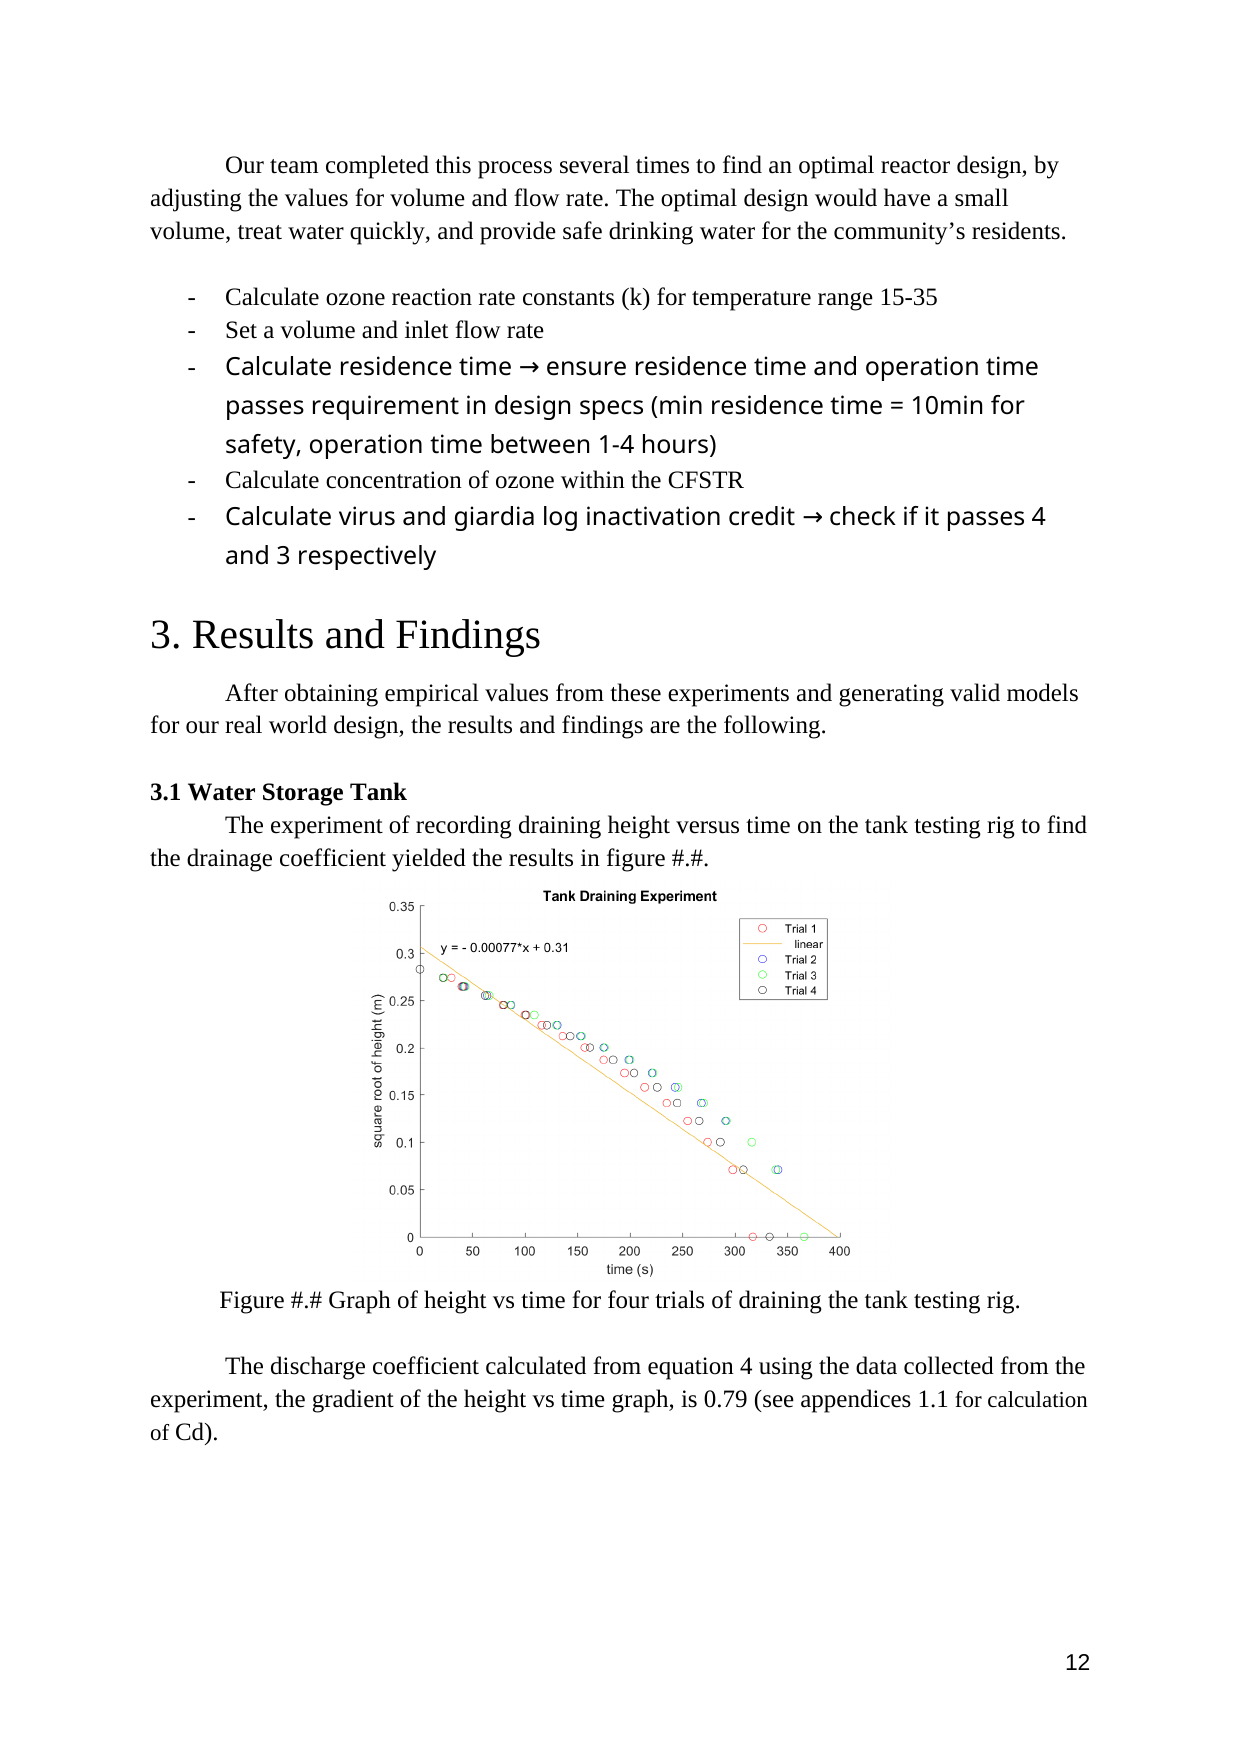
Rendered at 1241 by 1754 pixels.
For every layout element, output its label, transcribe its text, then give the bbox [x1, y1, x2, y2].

picture [349, 875, 891, 1281]
text Figure #.# Graph of height vs time for four trials of draining the tank testing rig. [150, 1285, 1090, 1314]
subtitle 3.1 Water Storage Tank [150, 777, 1090, 805]
list Calculate concentration of ozone within the CFSTR [187, 466, 1090, 494]
text Our team completed this process several times to find an optimal reactor design, by adjusting the values for volume and flow rate. The optimal design would have a small volume, treat water quickly, and provide safe drinking water for the community’s residents. [150, 150, 1090, 245]
subtitle 3. Results and Findings [150, 610, 1090, 658]
list Calculate ozone reaction rate constants (k) for temperature range 15-35 [187, 282, 1090, 311]
text The discharge coefficient calculated from equation 4 using the data collected from the experiment, the gradient of the height vs time graph, is 0.79 (see appendices 1.1 for calculation of Cd). [150, 1351, 1090, 1446]
list Calculate residence time → ensure residence time and operation time passes requirement in design specs (min residence time = 10min for safety, operation time between 1-4 hours) [187, 348, 1090, 461]
text After obtaining empirical values from these experiments and generating valid models for our real world design, the results and findings are the following. [150, 678, 1090, 739]
text The experiment of recording draining height versus time on the tank testing rig to find the drainage coefficient yielded the results in figure #.#. [150, 810, 1090, 871]
list Calculate virus and giardia log inactivation credit → check if it passes 4 and 3 respectively [187, 499, 1090, 572]
list Set a volume and inlet flow rate [187, 315, 1090, 344]
